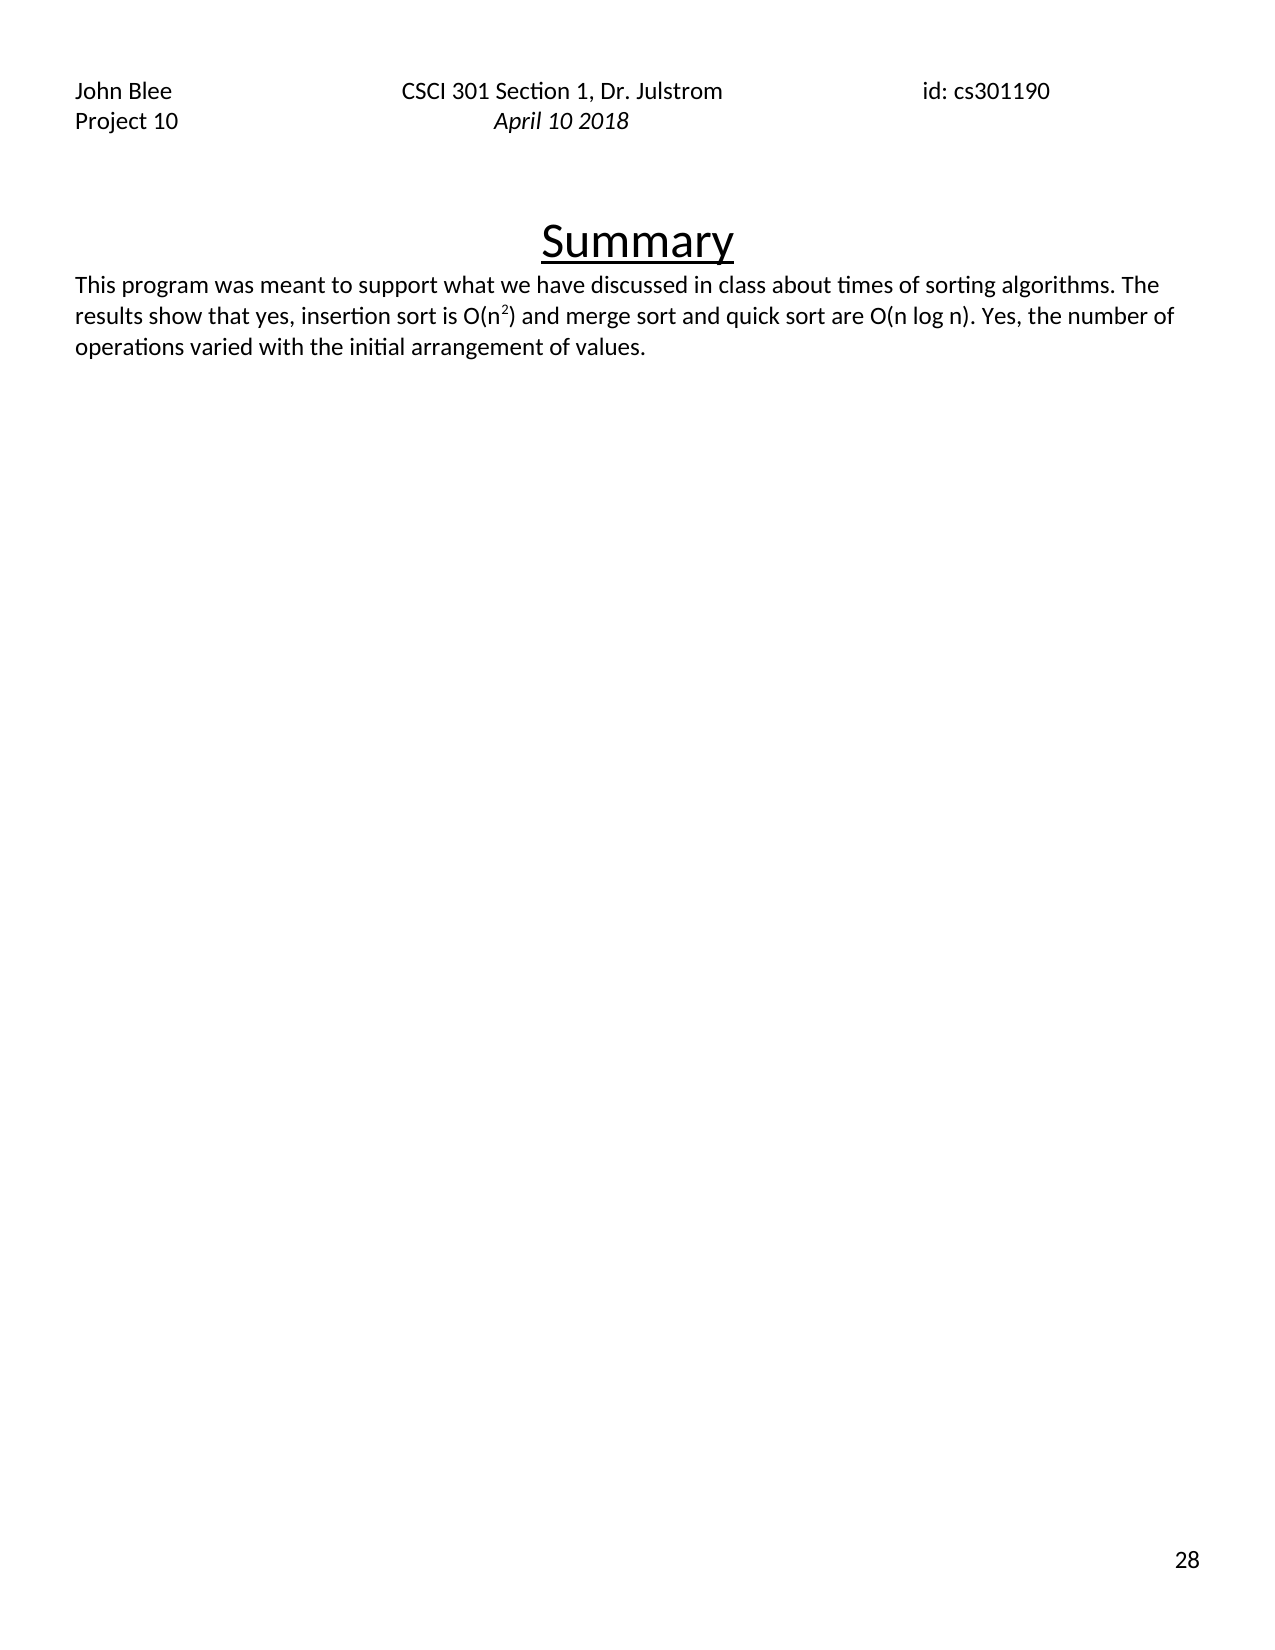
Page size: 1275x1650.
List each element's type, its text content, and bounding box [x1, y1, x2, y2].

text Summary [75, 208, 1200, 269]
text This program was meant to support what we have discussed in class about times of sorting algorithms. The results show that yes, insertion sort is O(n2) and merge sort and quick sort are O(n log n). Yes, the number of operations varied with the initial arrangement of values. [75, 269, 1200, 361]
